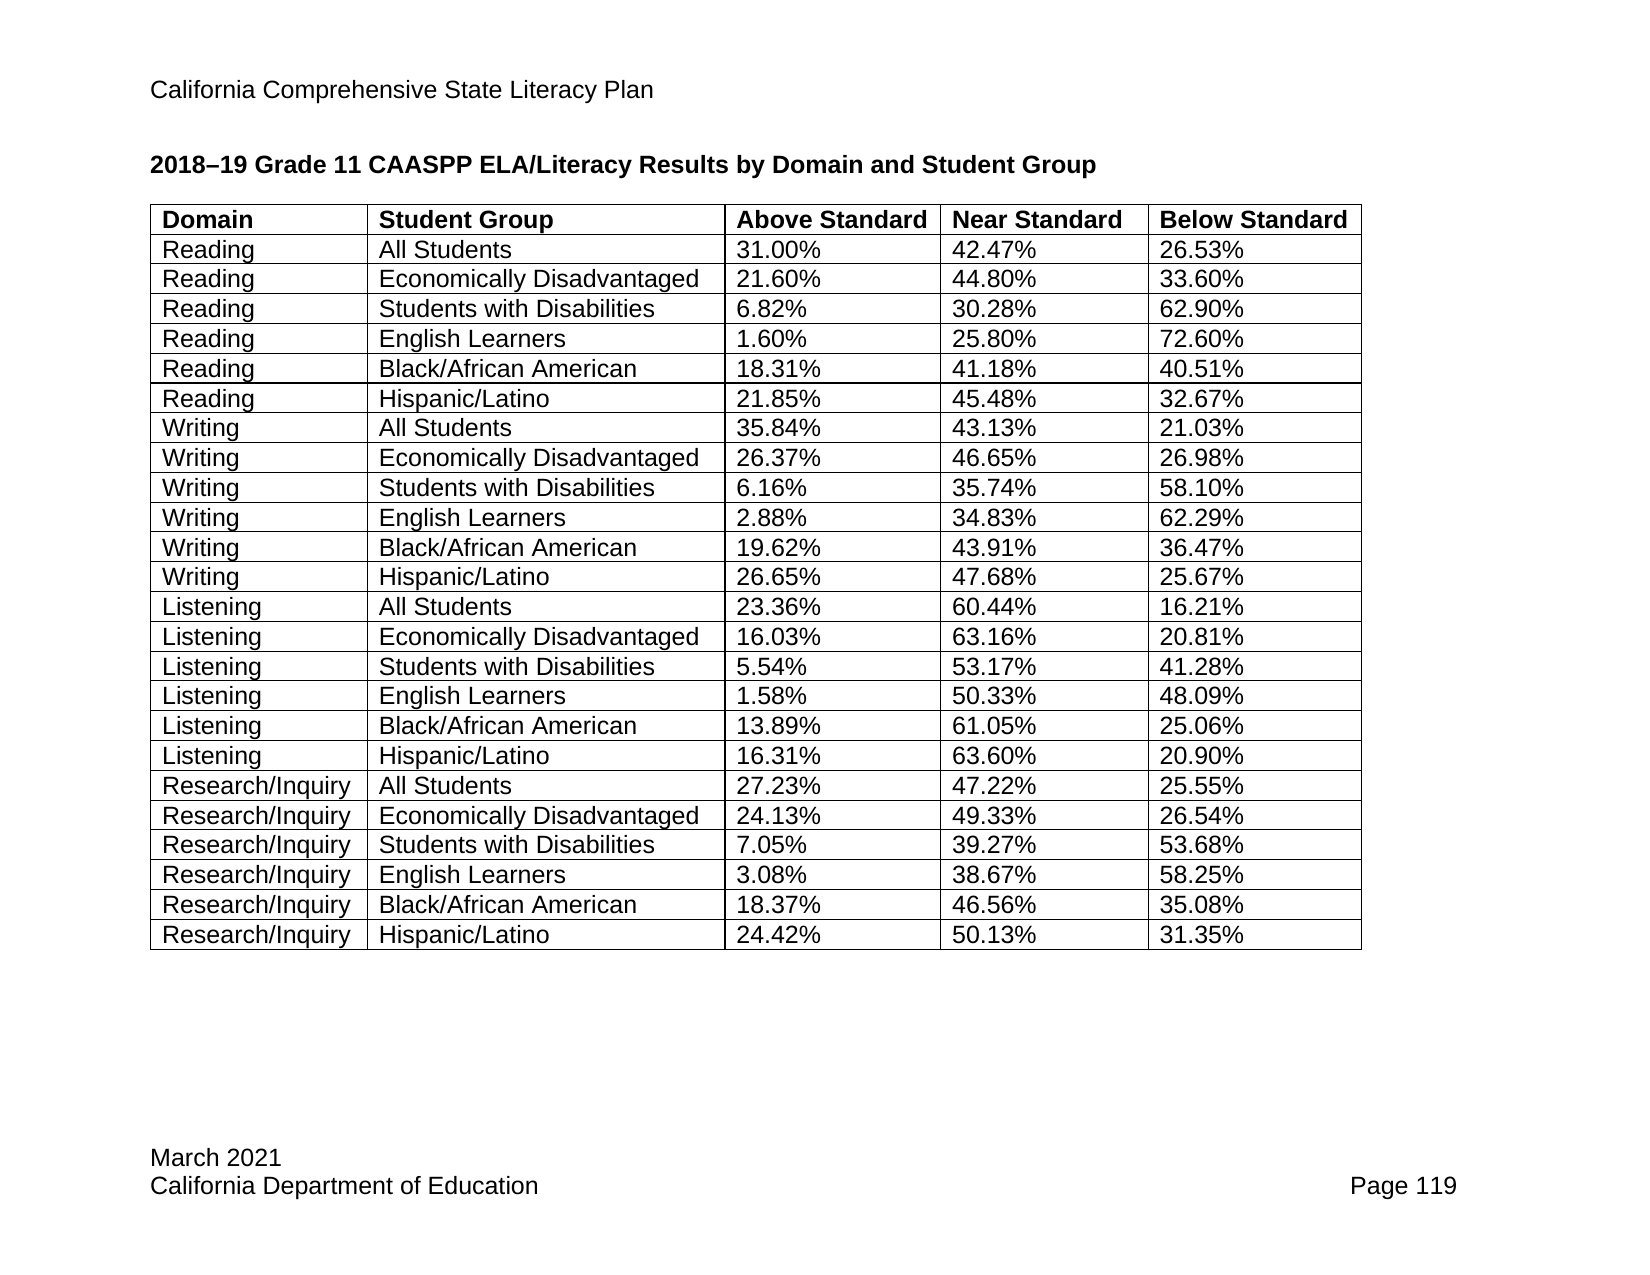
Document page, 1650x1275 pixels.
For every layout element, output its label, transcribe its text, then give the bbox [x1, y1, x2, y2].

table_cell 16.03% [726, 622, 940, 651]
table_cell 21.60% [726, 264, 940, 293]
table_cell 21.03% [1149, 413, 1361, 442]
table_cell 24.42% [726, 920, 940, 948]
table_cell 23.36% [726, 592, 940, 621]
table_cell Research/Inquiry [151, 890, 367, 919]
table_cell 21.85% [726, 384, 940, 412]
table_cell 19.62% [726, 532, 940, 561]
table_cell Reading [151, 384, 367, 412]
table_cell 24.13% [726, 801, 940, 829]
table_cell English Learners [368, 681, 724, 710]
table_header Domain [151, 205, 367, 233]
table_cell 27.23% [726, 771, 940, 799]
table_cell 35.08% [1149, 890, 1361, 919]
table_header Student Group [368, 205, 724, 233]
table_cell 46.56% [941, 890, 1148, 919]
table_cell 58.25% [1149, 860, 1361, 889]
table_cell 25.67% [1149, 562, 1361, 591]
table_cell All Students [368, 771, 724, 799]
table_cell Research/Inquiry [151, 771, 367, 799]
table_cell Hispanic/Latino [368, 741, 724, 770]
table_cell 26.98% [1149, 443, 1361, 472]
table_cell 62.29% [1149, 503, 1361, 531]
table_cell 6.82% [726, 294, 940, 323]
table_cell 53.68% [1149, 830, 1361, 859]
table_cell 1.58% [726, 681, 940, 710]
table_cell 62.90% [1149, 294, 1361, 323]
table_cell 35.74% [941, 473, 1148, 502]
table_cell 53.17% [941, 652, 1148, 680]
table_cell 16.31% [726, 741, 940, 770]
table_cell Reading [151, 235, 367, 263]
table_cell Research/Inquiry [151, 920, 367, 948]
table_cell 18.31% [726, 354, 940, 382]
table_cell Economically Disadvantaged [368, 264, 724, 293]
table_cell Writing [151, 503, 367, 531]
table_cell 63.60% [941, 741, 1148, 770]
table_cell Students with Disabilities [368, 294, 724, 323]
table_cell Research/Inquiry [151, 860, 367, 889]
table_cell 26.53% [1149, 235, 1361, 263]
table_cell 31.00% [726, 235, 940, 263]
table_cell 44.80% [941, 264, 1148, 293]
table_cell English Learners [368, 324, 724, 353]
table_cell 32.67% [1149, 384, 1361, 412]
table_header Above Standard [726, 205, 940, 233]
table_cell 43.91% [941, 532, 1148, 561]
table_cell 35.84% [726, 413, 940, 442]
table_cell English Learners [368, 860, 724, 889]
table_cell Economically Disadvantaged [368, 622, 724, 651]
table_cell 20.81% [1149, 622, 1361, 651]
table_cell 25.06% [1149, 711, 1361, 740]
table_cell 18.37% [726, 890, 940, 919]
table_cell Hispanic/Latino [368, 562, 724, 591]
table_header Below Standard [1149, 205, 1361, 233]
table_cell 31.35% [1149, 920, 1361, 948]
table_cell English Learners [368, 503, 724, 531]
table_cell 63.16% [941, 622, 1148, 651]
table_cell Black/African American [368, 890, 724, 919]
table_cell Reading [151, 264, 367, 293]
table_cell Writing [151, 473, 367, 502]
table_cell Listening [151, 622, 367, 651]
table_cell 46.65% [941, 443, 1148, 472]
table_cell 42.47% [941, 235, 1148, 263]
table_cell Writing [151, 413, 367, 442]
table_cell 26.37% [726, 443, 940, 472]
table_cell 43.13% [941, 413, 1148, 442]
table_cell 47.22% [941, 771, 1148, 799]
table_cell 72.60% [1149, 324, 1361, 353]
table_cell 61.05% [941, 711, 1148, 740]
table_cell 50.33% [941, 681, 1148, 710]
table_cell Writing [151, 562, 367, 591]
table_cell 58.10% [1149, 473, 1361, 502]
table_cell Writing [151, 443, 367, 472]
table_cell Listening [151, 741, 367, 770]
table_cell Listening [151, 711, 367, 740]
table_cell Black/African American [368, 354, 724, 382]
table_cell Research/Inquiry [151, 801, 367, 829]
table_cell 47.68% [941, 562, 1148, 591]
table_cell Reading [151, 354, 367, 382]
table_cell 30.28% [941, 294, 1148, 323]
table_cell 26.65% [726, 562, 940, 591]
table_cell Black/African American [368, 711, 724, 740]
table_cell Students with Disabilities [368, 473, 724, 502]
table_cell 45.48% [941, 384, 1148, 412]
table_cell Economically Disadvantaged [368, 801, 724, 829]
table_cell Economically Disadvantaged [368, 443, 724, 472]
table_cell 36.47% [1149, 532, 1361, 561]
table_cell Students with Disabilities [368, 652, 724, 680]
table_cell All Students [368, 413, 724, 442]
table_cell 49.33% [941, 801, 1148, 829]
table_cell 7.05% [726, 830, 940, 859]
table_cell 40.51% [1149, 354, 1361, 382]
table_cell All Students [368, 235, 724, 263]
table_cell 41.28% [1149, 652, 1361, 680]
table_cell 34.83% [941, 503, 1148, 531]
table_cell Hispanic/Latino [368, 384, 724, 412]
table_header Near Standard [941, 205, 1148, 233]
table_cell 26.54% [1149, 801, 1361, 829]
table_cell 3.08% [726, 860, 940, 889]
table_cell 5.54% [726, 652, 940, 680]
table_cell 50.13% [941, 920, 1148, 948]
table_cell Students with Disabilities [368, 830, 724, 859]
table_cell Listening [151, 652, 367, 680]
table_cell 48.09% [1149, 681, 1361, 710]
table_cell 13.89% [726, 711, 940, 740]
table_cell 2.88% [726, 503, 940, 531]
table_cell Black/African American [368, 532, 724, 561]
table_cell Reading [151, 324, 367, 353]
table_cell 16.21% [1149, 592, 1361, 621]
table_cell Writing [151, 532, 367, 561]
table_cell 38.67% [941, 860, 1148, 889]
table_cell All Students [368, 592, 724, 621]
table_cell 33.60% [1149, 264, 1361, 293]
table_cell 6.16% [726, 473, 940, 502]
table_cell 25.55% [1149, 771, 1361, 799]
table_cell Listening [151, 681, 367, 710]
subtitle 2018–19 Grade 11 CAASPP ELA/Literacy Results by Domain and Student Group [150, 150, 1500, 179]
table_cell 39.27% [941, 830, 1148, 859]
table_cell 25.80% [941, 324, 1148, 353]
table_cell Hispanic/Latino [368, 920, 724, 948]
table_cell 1.60% [726, 324, 940, 353]
table_cell Research/Inquiry [151, 830, 367, 859]
table_cell 20.90% [1149, 741, 1361, 770]
table_cell Reading [151, 294, 367, 323]
table_cell 60.44% [941, 592, 1148, 621]
table_cell Listening [151, 592, 367, 621]
table_cell 41.18% [941, 354, 1148, 382]
